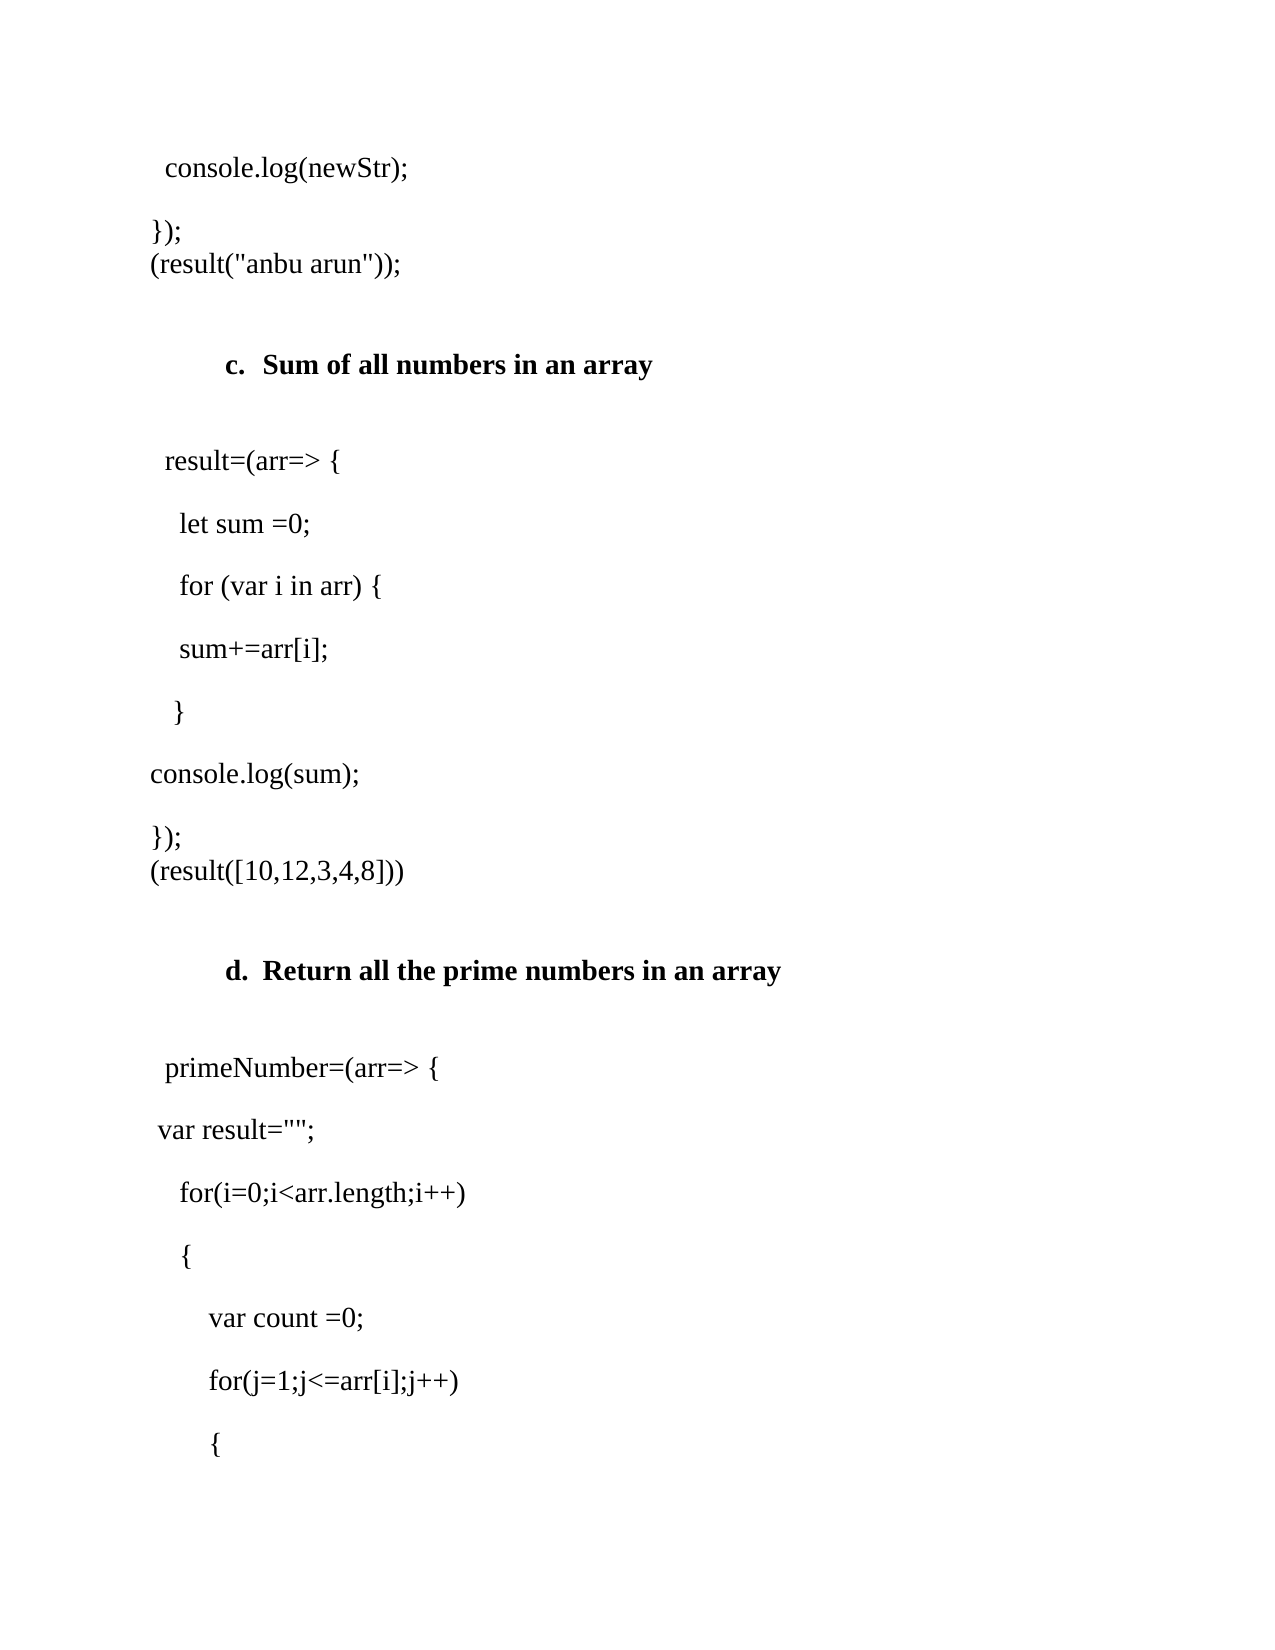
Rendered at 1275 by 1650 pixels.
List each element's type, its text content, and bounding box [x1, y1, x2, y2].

text } [150, 694, 1125, 727]
text }); [150, 213, 1125, 246]
text for(j=1;j<=arr[i];j++) [150, 1363, 1125, 1397]
text var result=""; [150, 1112, 1125, 1146]
text let sum =0; [150, 506, 1125, 539]
text }); [150, 819, 1125, 853]
text for(i=0;i<arr.length;i++) [150, 1175, 1125, 1209]
text (result([10,12,3,4,8])) [150, 853, 1125, 886]
text { [150, 1426, 1125, 1459]
text { [150, 1238, 1125, 1271]
text (result("anbu arun")); [150, 246, 1125, 280]
text primeNumber=(arr=> { [150, 1050, 1125, 1083]
text console.log(newStr); [150, 150, 1125, 183]
text result=(arr=> { [150, 443, 1125, 477]
text var count =0; [150, 1301, 1125, 1334]
text sum+=arr[i]; [150, 631, 1125, 665]
text for (var i in arr) { [150, 568, 1125, 602]
text console.log(sum); [150, 757, 1125, 790]
list Return all the prime numbers in an array [225, 953, 1125, 987]
list Sum of all numbers in an array [225, 347, 1125, 380]
